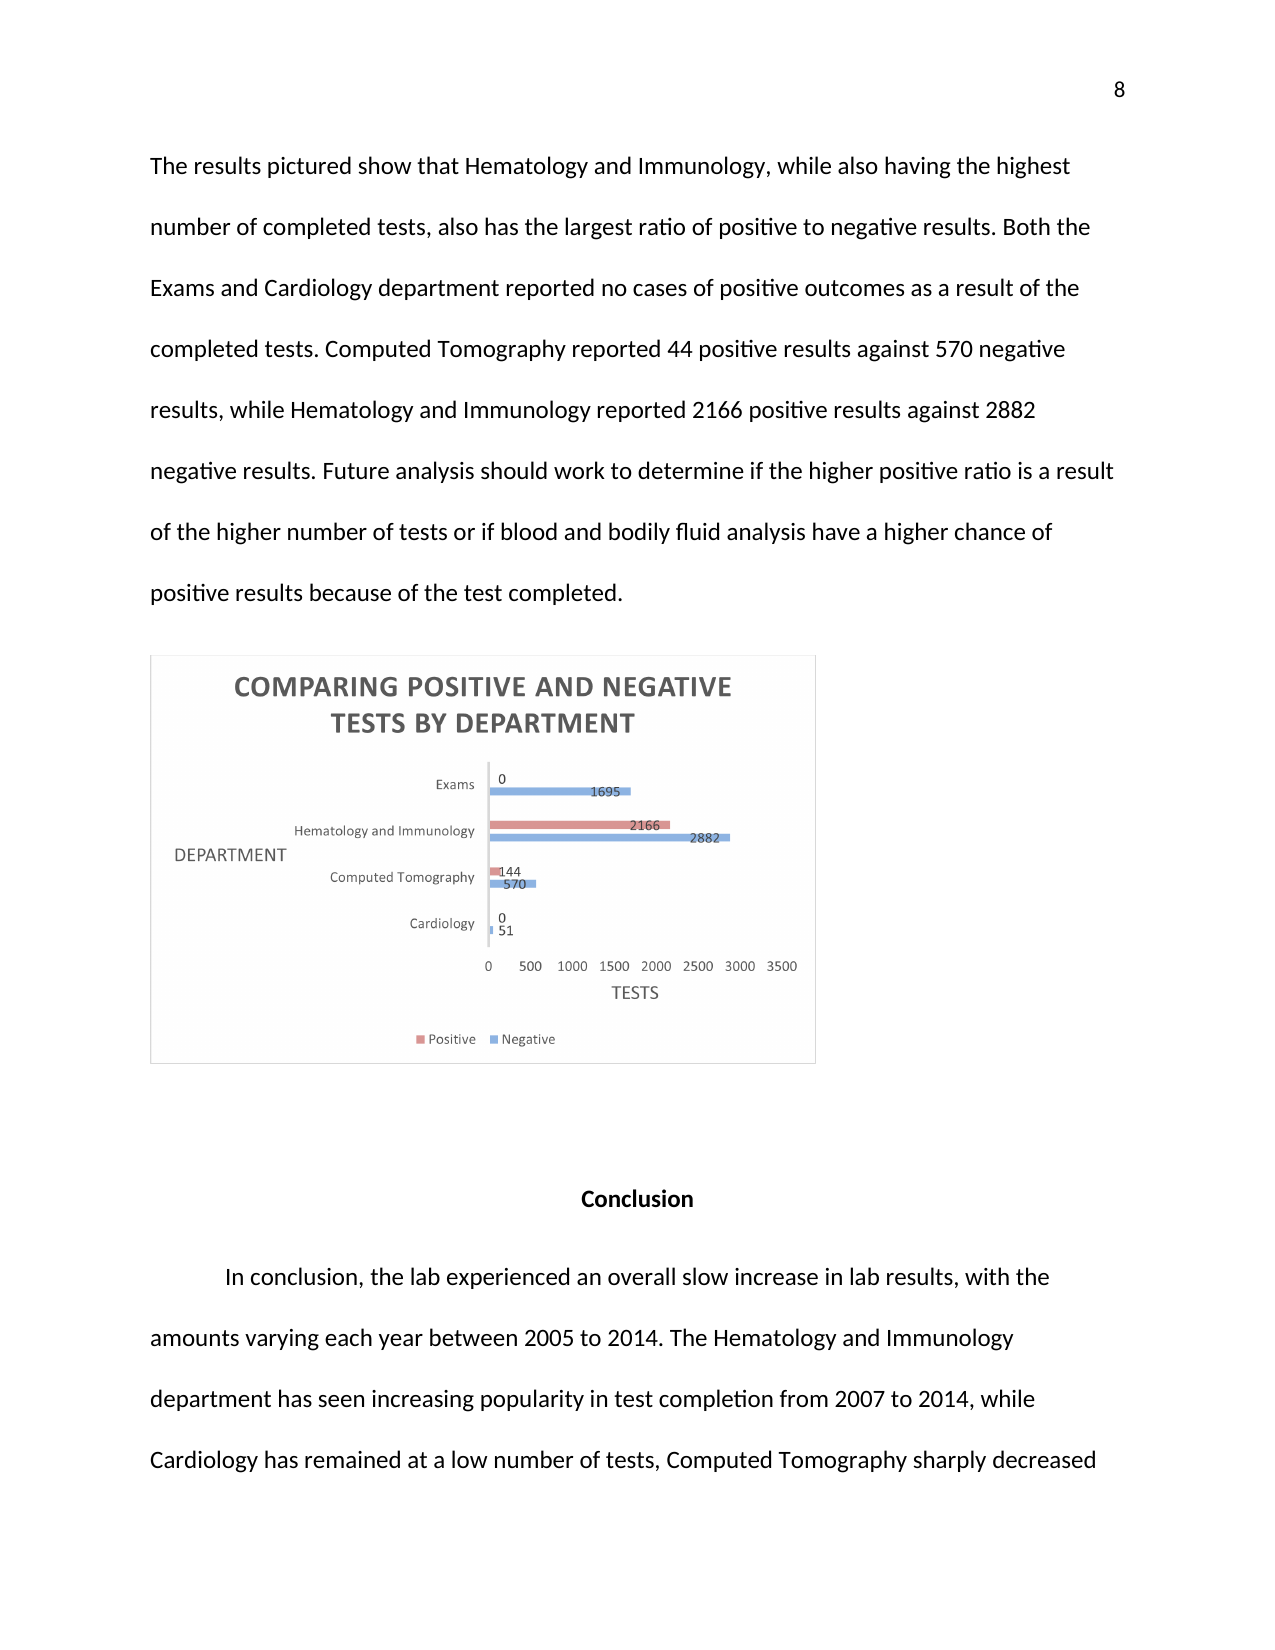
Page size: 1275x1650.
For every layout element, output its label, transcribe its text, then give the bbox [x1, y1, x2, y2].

picture [150, 655, 816, 1064]
text Conclusion [150, 1183, 1125, 1214]
text The results pictured show that Hematology and Immunology, while also having the highest number of completed tests, also has the largest ratio of positive to negative results. Both the Exams and Cardiology department reported no cases of positive outcomes as a result of the completed tests. Computed Tomography reported 44 positive results against 570 negative results, while Hematology and Immunology reported 2166 positive results against 2882 negative results. Future analysis should work to determine if the higher positive ratio is a result of the higher number of tests or if blood and bodily fluid analysis have a higher chance of positive results because of the test completed. [150, 150, 1125, 608]
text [150, 1261, 1125, 1474]
